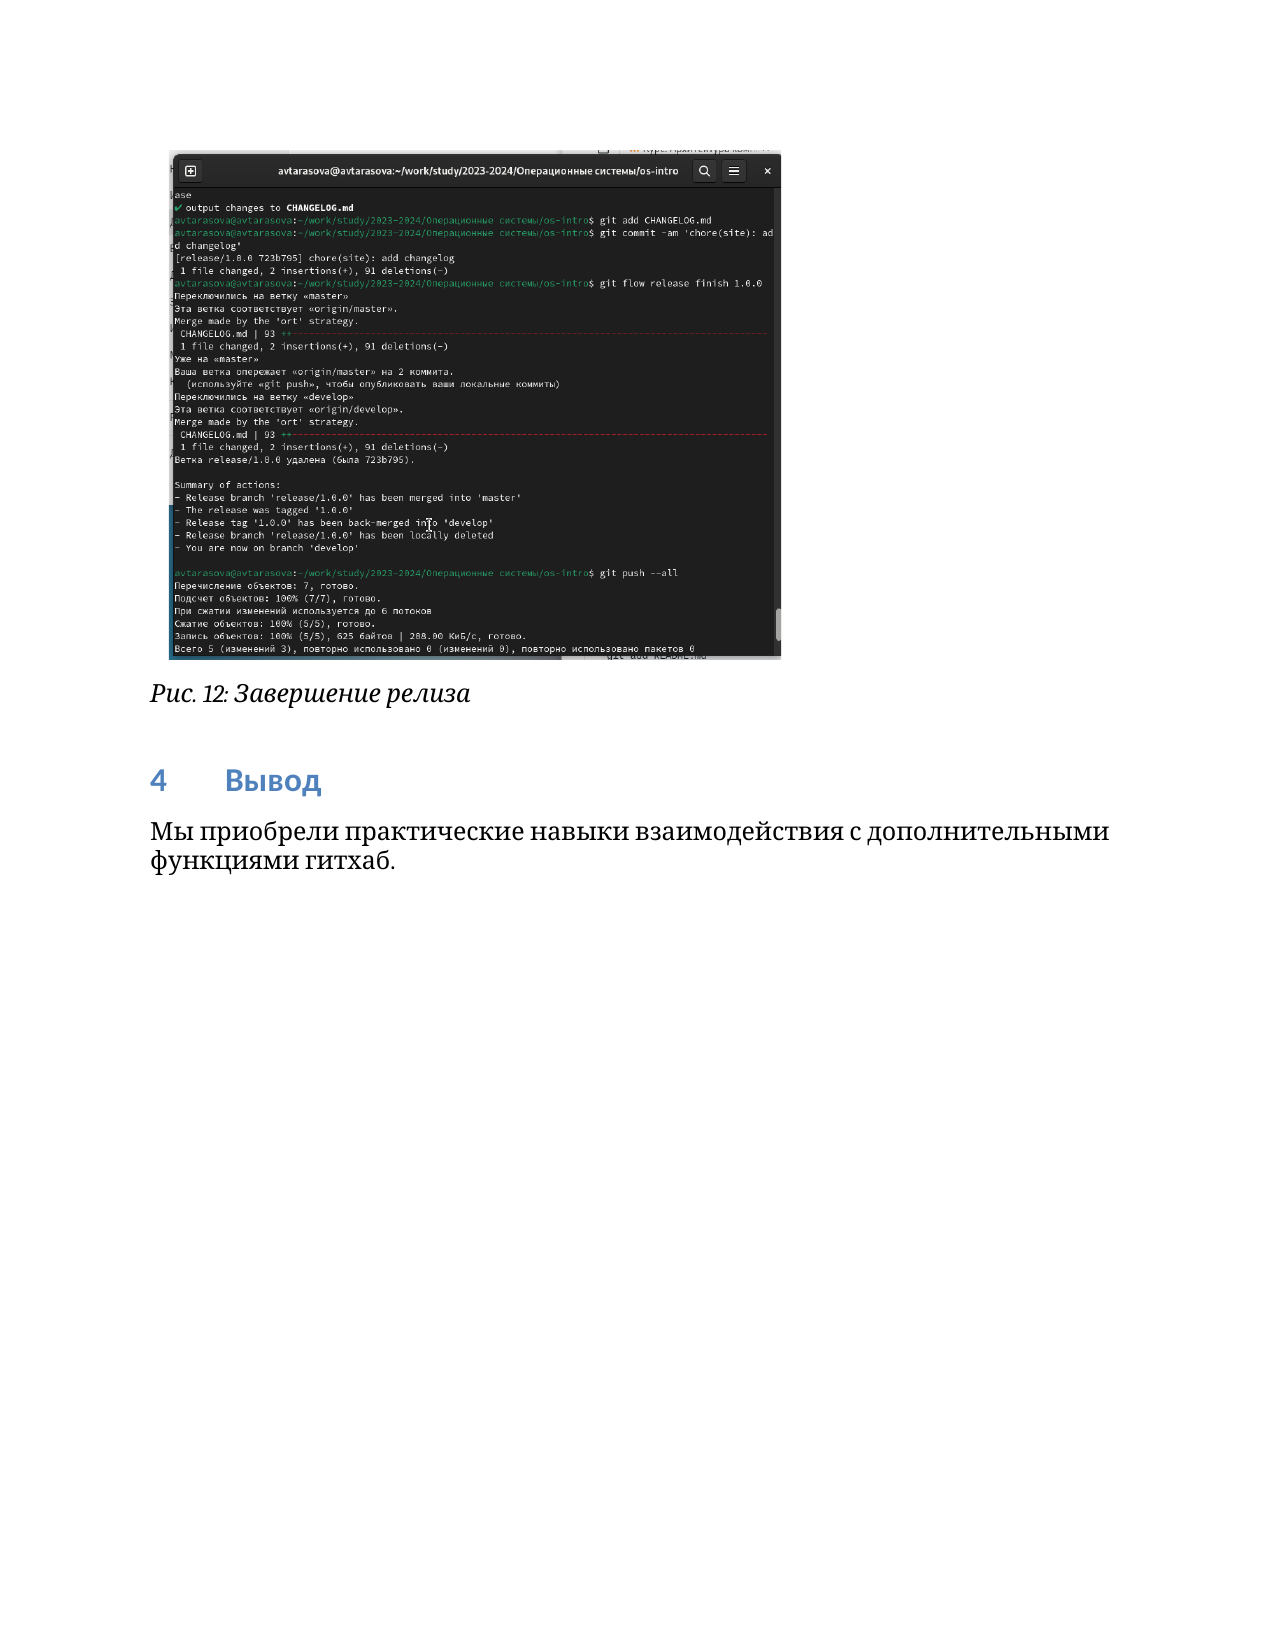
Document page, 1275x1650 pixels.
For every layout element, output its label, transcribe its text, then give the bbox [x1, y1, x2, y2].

picture [168, 150, 782, 660]
text Рис. 12: Завершение релиза [150, 680, 1125, 709]
subtitle 4 Вывод [150, 759, 1125, 799]
text Мы приобрели практические навыки взаимодействия с дополнительными функциями гитхаб. [150, 818, 1125, 876]
